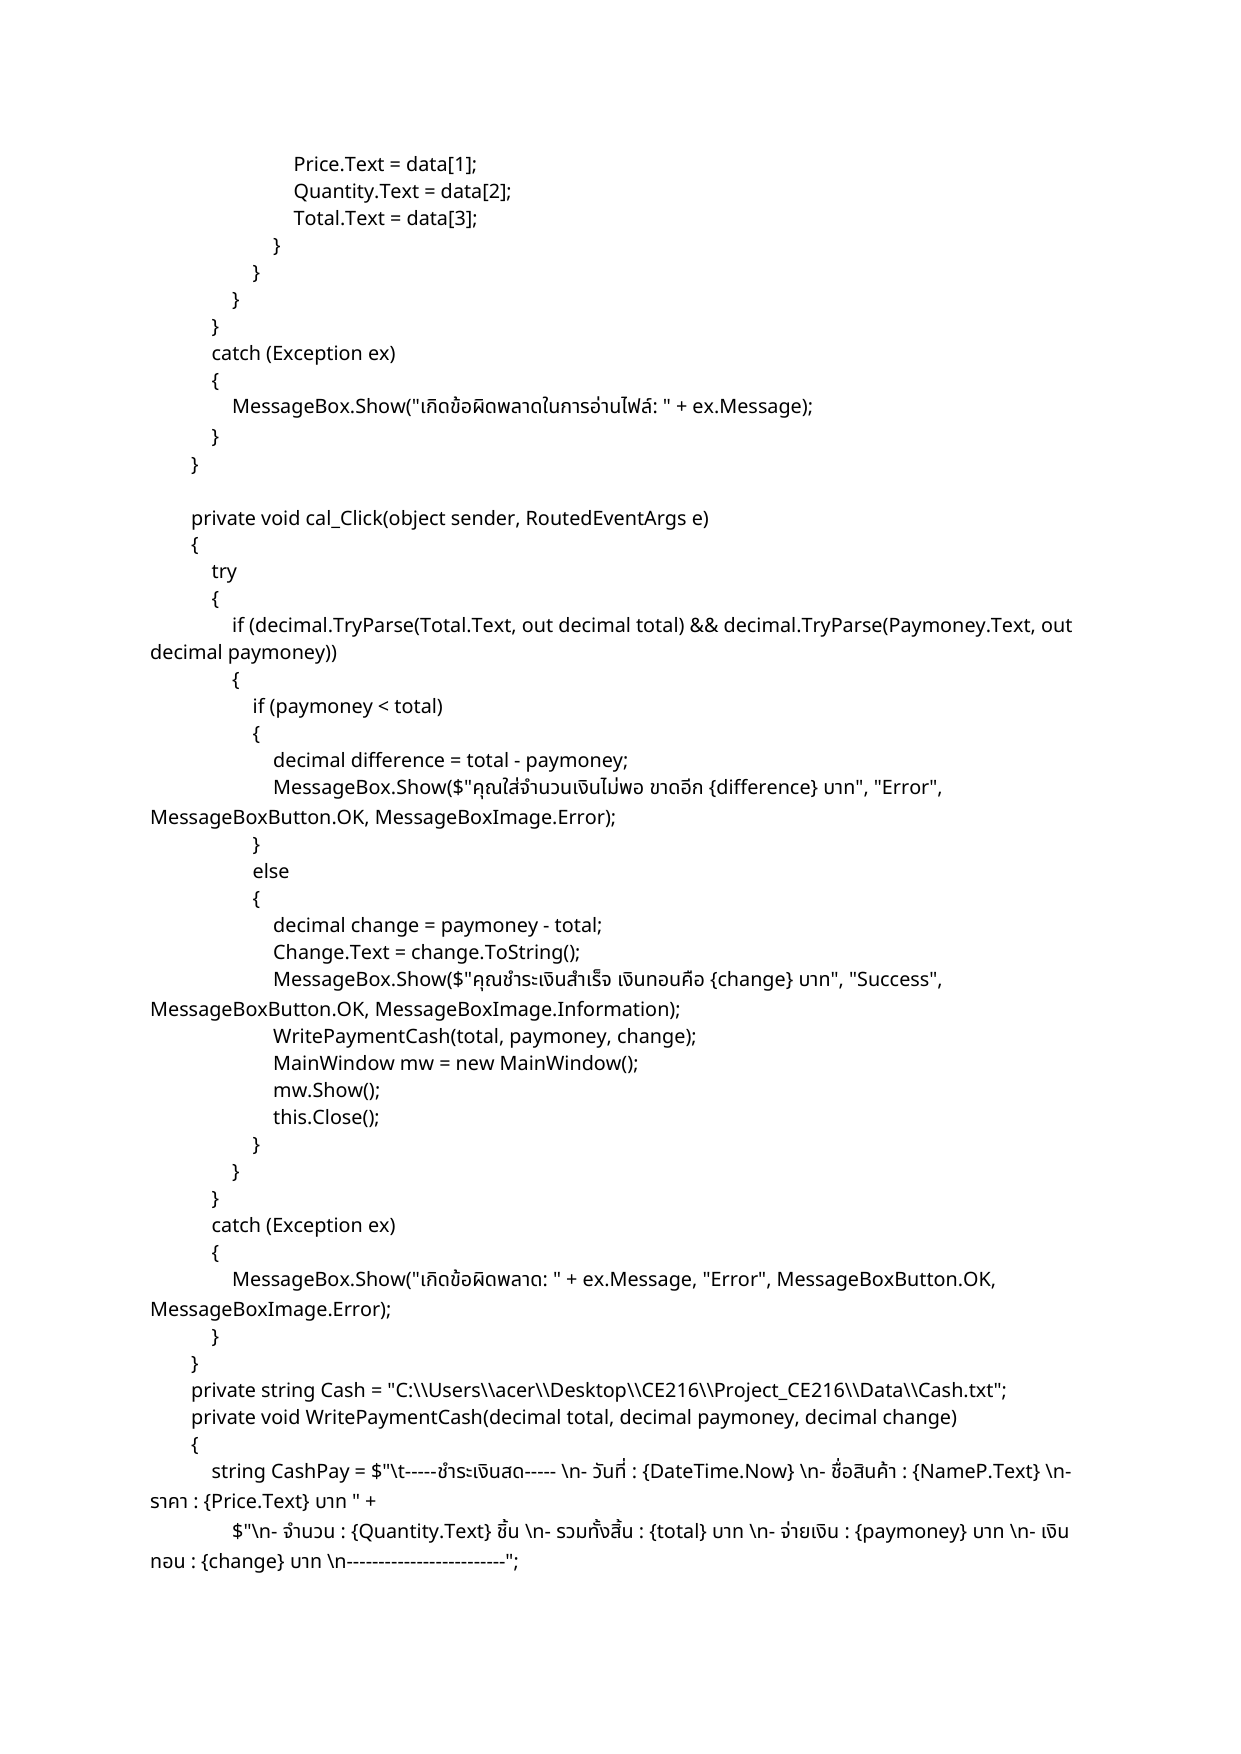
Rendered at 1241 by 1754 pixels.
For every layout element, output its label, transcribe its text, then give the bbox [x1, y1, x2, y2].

text } [150, 1349, 1090, 1376]
text } [150, 450, 1090, 477]
text { [150, 1430, 1090, 1457]
text $"\n- จำนวน : {Quantity.Text} ชิ้น \n- รวมทั้งสิ้น : {total} บาท \n- จ่ายเงิน : {paymoney} บาท \n- เงินทอน : {change} บาท \n-------------------------"; [150, 1517, 1090, 1577]
text } [150, 312, 1090, 339]
text MessageBox.Show("เกิดข้อผิดพลาดในการอ่านไฟล์: " + ex.Message); [150, 393, 1090, 423]
text } [150, 258, 1090, 285]
text } [150, 285, 1090, 312]
text Quantity.Text = data[2]; [150, 177, 1090, 204]
text { [150, 884, 1090, 911]
text } [150, 1184, 1090, 1211]
text { [150, 666, 1090, 693]
text { [150, 366, 1090, 393]
text MessageBox.Show("เกิดข้อผิดพลาด: " + ex.Message, "Error", MessageBoxButton.OK, MessageBoxImage.Error); [150, 1265, 1090, 1322]
text else [150, 857, 1090, 884]
text Price.Text = data[1]; [150, 150, 1090, 177]
text private void WritePaymentCash(decimal total, decimal paymoney, decimal change) [150, 1403, 1090, 1430]
text MainWindow mw = new MainWindow(); [150, 1049, 1090, 1076]
text mw.Show(); [150, 1076, 1090, 1103]
text decimal difference = total - paymoney; [150, 747, 1090, 773]
text WritePaymentCash(total, paymoney, change); [150, 1022, 1090, 1049]
text if (decimal.TryParse(Total.Text, out decimal total) && decimal.TryParse(Paymoney.Text, out decimal paymoney)) [150, 612, 1090, 666]
text private void cal_Click(object sender, RoutedEventArgs e) [150, 504, 1090, 531]
text { [150, 719, 1090, 747]
text } [150, 231, 1090, 258]
text } [150, 831, 1090, 857]
text { [150, 531, 1090, 558]
text private string Cash = "C:\\Users\\acer\\Desktop\\CE216\\Project_CE216\\Data\\Cash.txt"; [150, 1376, 1090, 1403]
text if (paymoney < total) [150, 693, 1090, 719]
text decimal change = paymoney - total; [150, 911, 1090, 938]
text { [150, 585, 1090, 612]
text } [150, 423, 1090, 450]
text { [150, 1238, 1090, 1265]
text Total.Text = data[3]; [150, 204, 1090, 231]
text } [150, 1130, 1090, 1157]
text this.Close(); [150, 1103, 1090, 1130]
text catch (Exception ex) [150, 1211, 1090, 1238]
text try [150, 558, 1090, 585]
text } [150, 1157, 1090, 1184]
text MessageBox.Show($"คุณชำระเงินสำเร็จ เงินทอนคือ {change} บาท", "Success", MessageBoxButton.OK, MessageBoxImage.Information); [150, 965, 1090, 1022]
text } [150, 1322, 1090, 1349]
text Change.Text = change.ToString(); [150, 938, 1090, 965]
text catch (Exception ex) [150, 339, 1090, 366]
text MessageBox.Show($"คุณใส่จำนวนเงินไม่พอ ขาดอีก {difference} บาท", "Error", MessageBoxButton.OK, MessageBoxImage.Error); [150, 773, 1090, 831]
text string CashPay = $"\t-----ชำระเงินสด----- \n- วันที่ : {DateTime.Now} \n- ชื่อสินค้า : {NameP.Text} \n- ราคา : {Price.Text} บาท " + [150, 1457, 1090, 1517]
